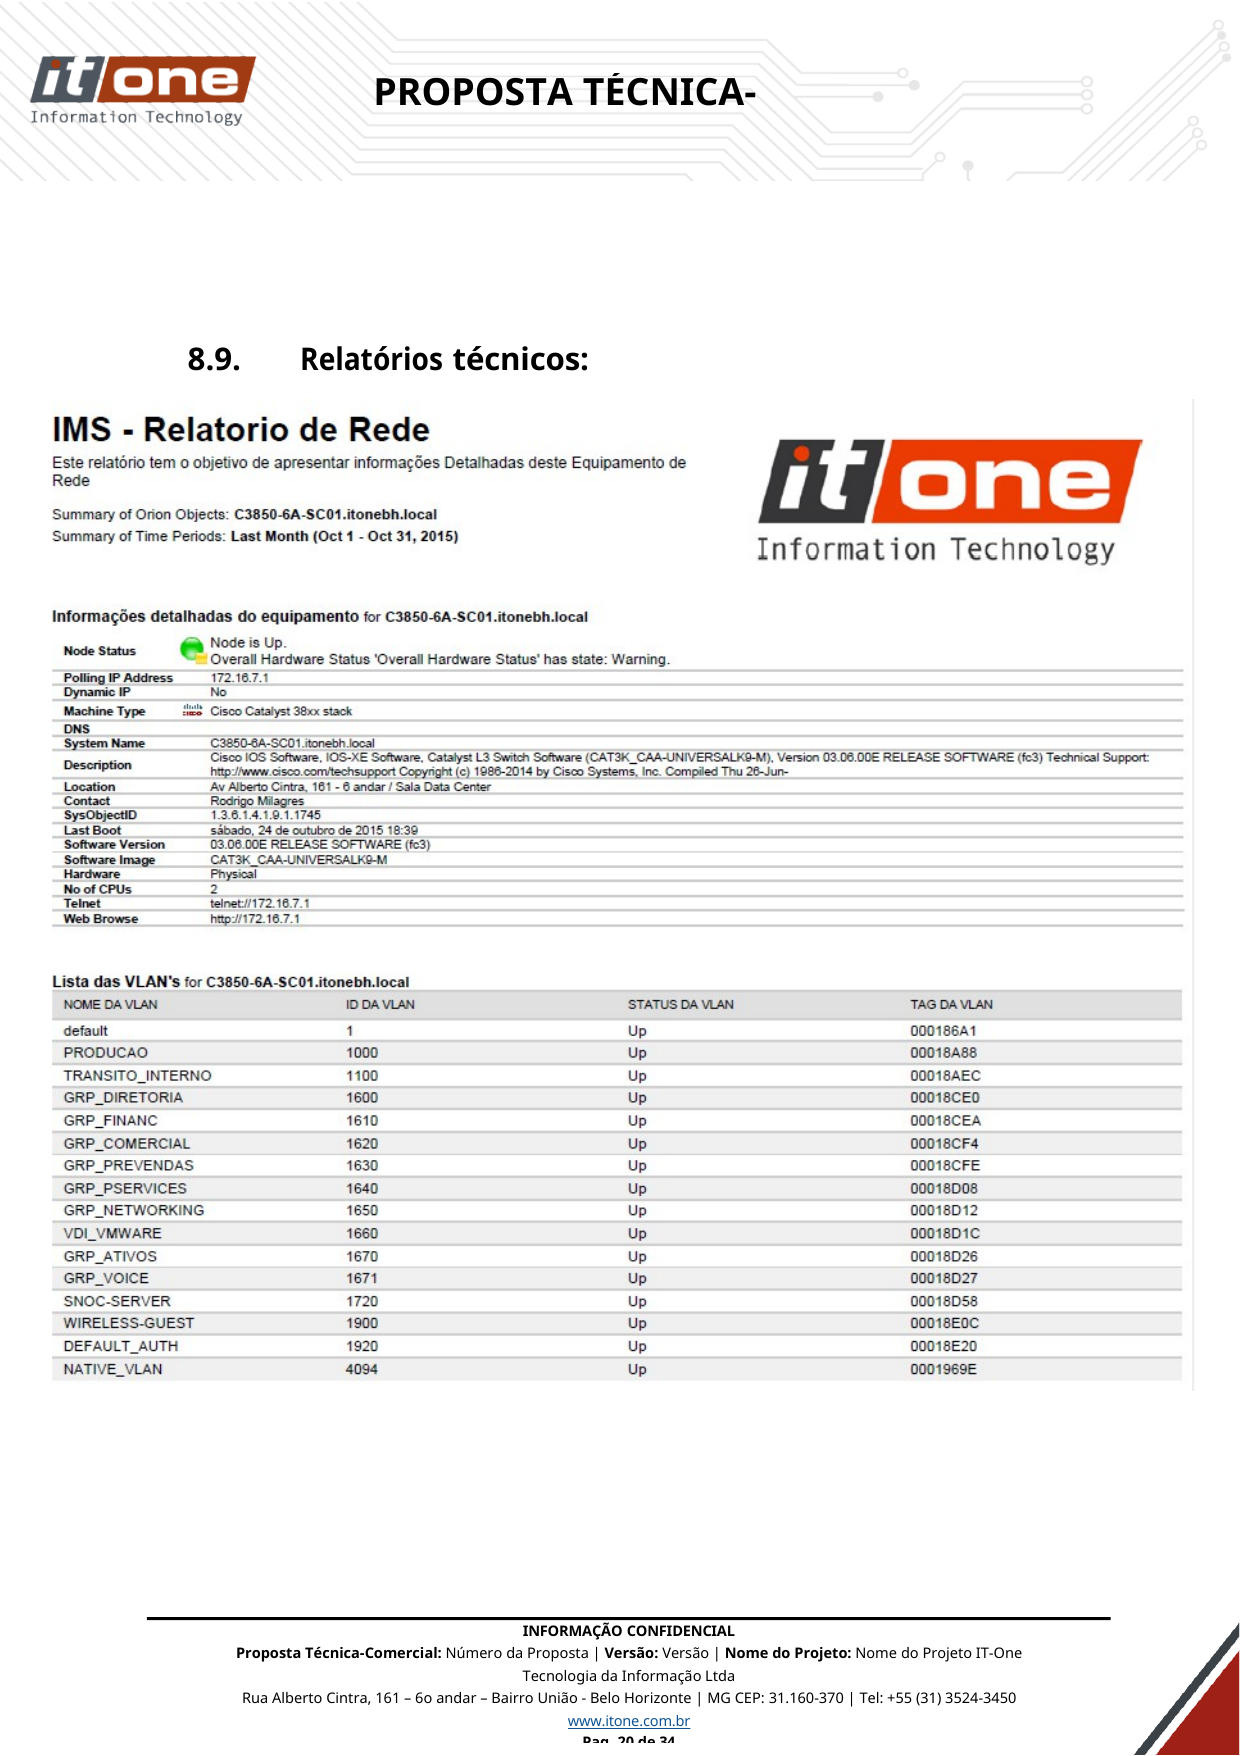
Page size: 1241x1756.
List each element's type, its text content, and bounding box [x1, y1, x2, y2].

picture [0, 2, 1232, 181]
picture [51, 399, 1195, 1391]
picture [1133, 1622, 1240, 1755]
subtitle Relatórios técnicos: [187, 337, 1240, 380]
